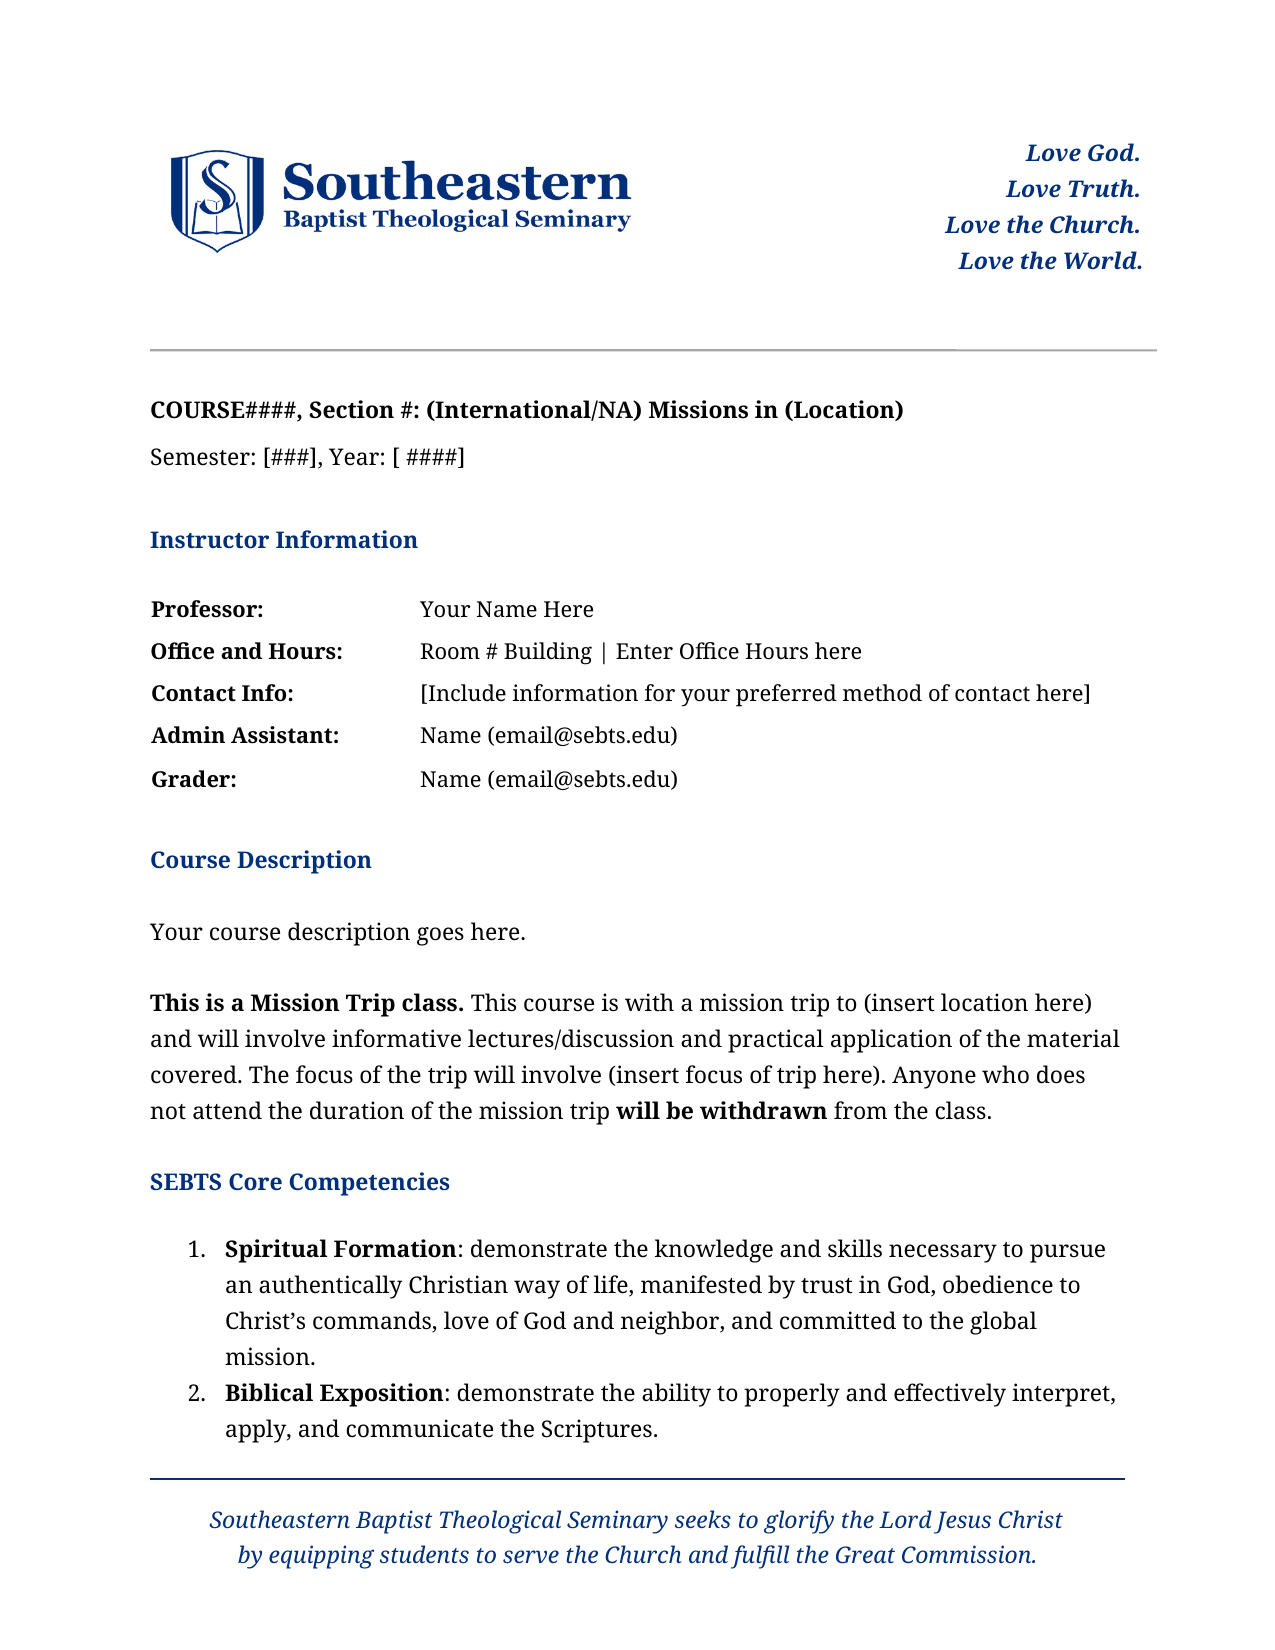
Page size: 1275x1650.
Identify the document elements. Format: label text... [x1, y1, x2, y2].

text Your course description goes here. [150, 916, 1125, 947]
text Semester: [###], Year: [ ####] [150, 441, 1125, 473]
picture [150, 136, 638, 265]
table_header Professor: [150, 594, 409, 636]
table_cell Contact Info: [150, 678, 409, 719]
text Love the Church. [647, 209, 1144, 240]
table_cell Name (email@sebts.edu) [409, 720, 1167, 764]
text Love God. [647, 137, 1144, 168]
table_cell Grader: [150, 764, 409, 808]
text Course Description [150, 844, 1125, 875]
text Love Truth. [647, 173, 1144, 204]
table_cell Room # Building | Enter Office Hours here [409, 636, 1167, 678]
text COURSE####, Section #: (International/NA) Missions in (Location) [150, 394, 1125, 426]
table_header Your Name Here [409, 594, 1167, 636]
table_cell Office and Hours: [150, 636, 409, 678]
text Instructor Information [150, 524, 1125, 555]
text Love the World. [647, 244, 1144, 276]
table_cell [Include information for your preferred method of contact here] [409, 678, 1167, 719]
table_cell Admin Assistant: [150, 720, 409, 764]
table_cell Name (email@sebts.edu) [409, 764, 1167, 808]
list Spiritual Formation: demonstrate the knowledge and skills necessary to pursue an authentically Christian way of life, manifested by trust in God, obedience to Christ’s commands, love of God and neighbor, and committed to the global mission. [187, 1233, 1125, 1372]
text This is a Mission Trip class. This course is with a mission trip to (insert location here) and will involve informative lectures/discussion and practical application of the material covered. The focus of the trip will involve (insert focus of trip here). Anyone who does not attend the duration of the mission trip will be withdrawn from the class. [150, 987, 1125, 1126]
list Biblical Exposition: demonstrate the ability to properly and effectively interpret, apply, and communicate the Scriptures. [187, 1377, 1125, 1444]
text SEBTS Core Competencies [150, 1166, 1125, 1197]
